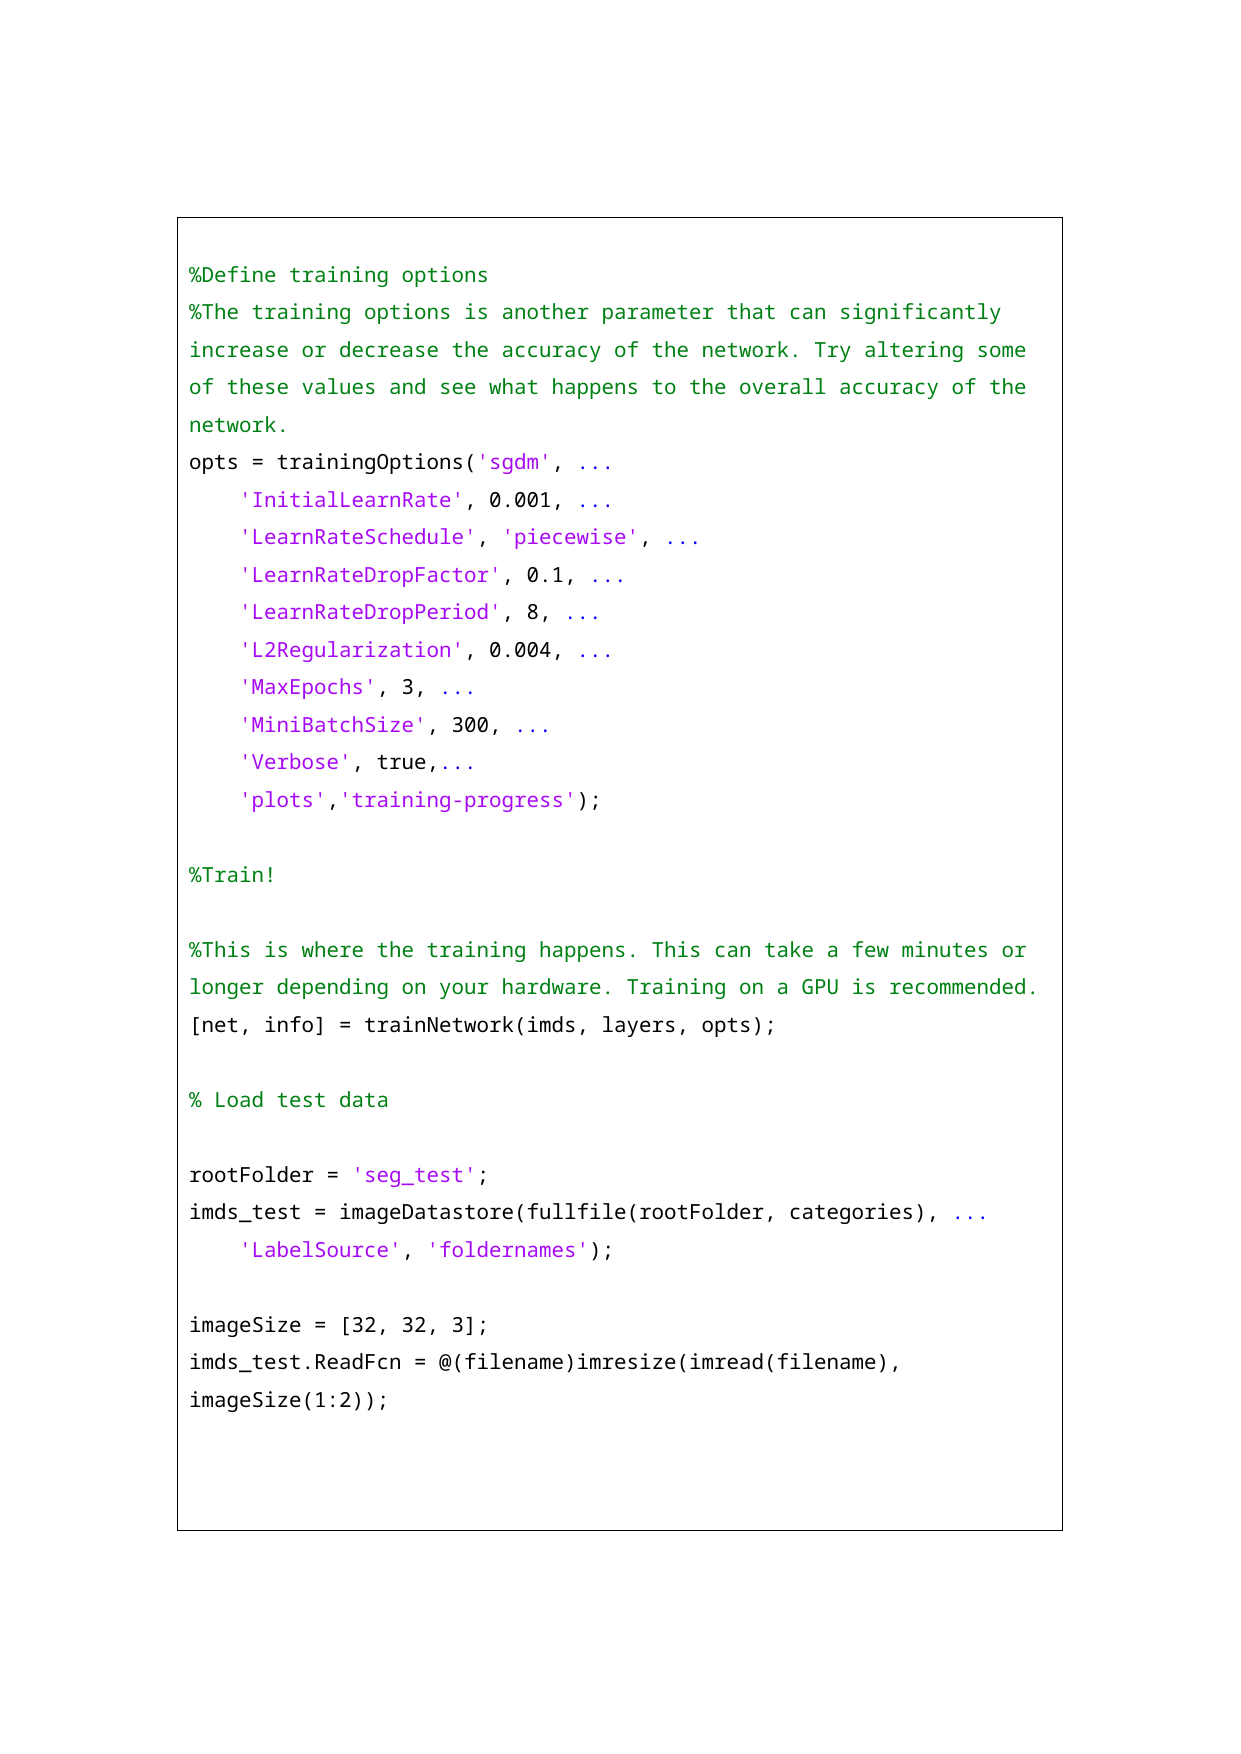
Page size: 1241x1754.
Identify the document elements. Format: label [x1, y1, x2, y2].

table_header [178, 218, 1062, 1530]
